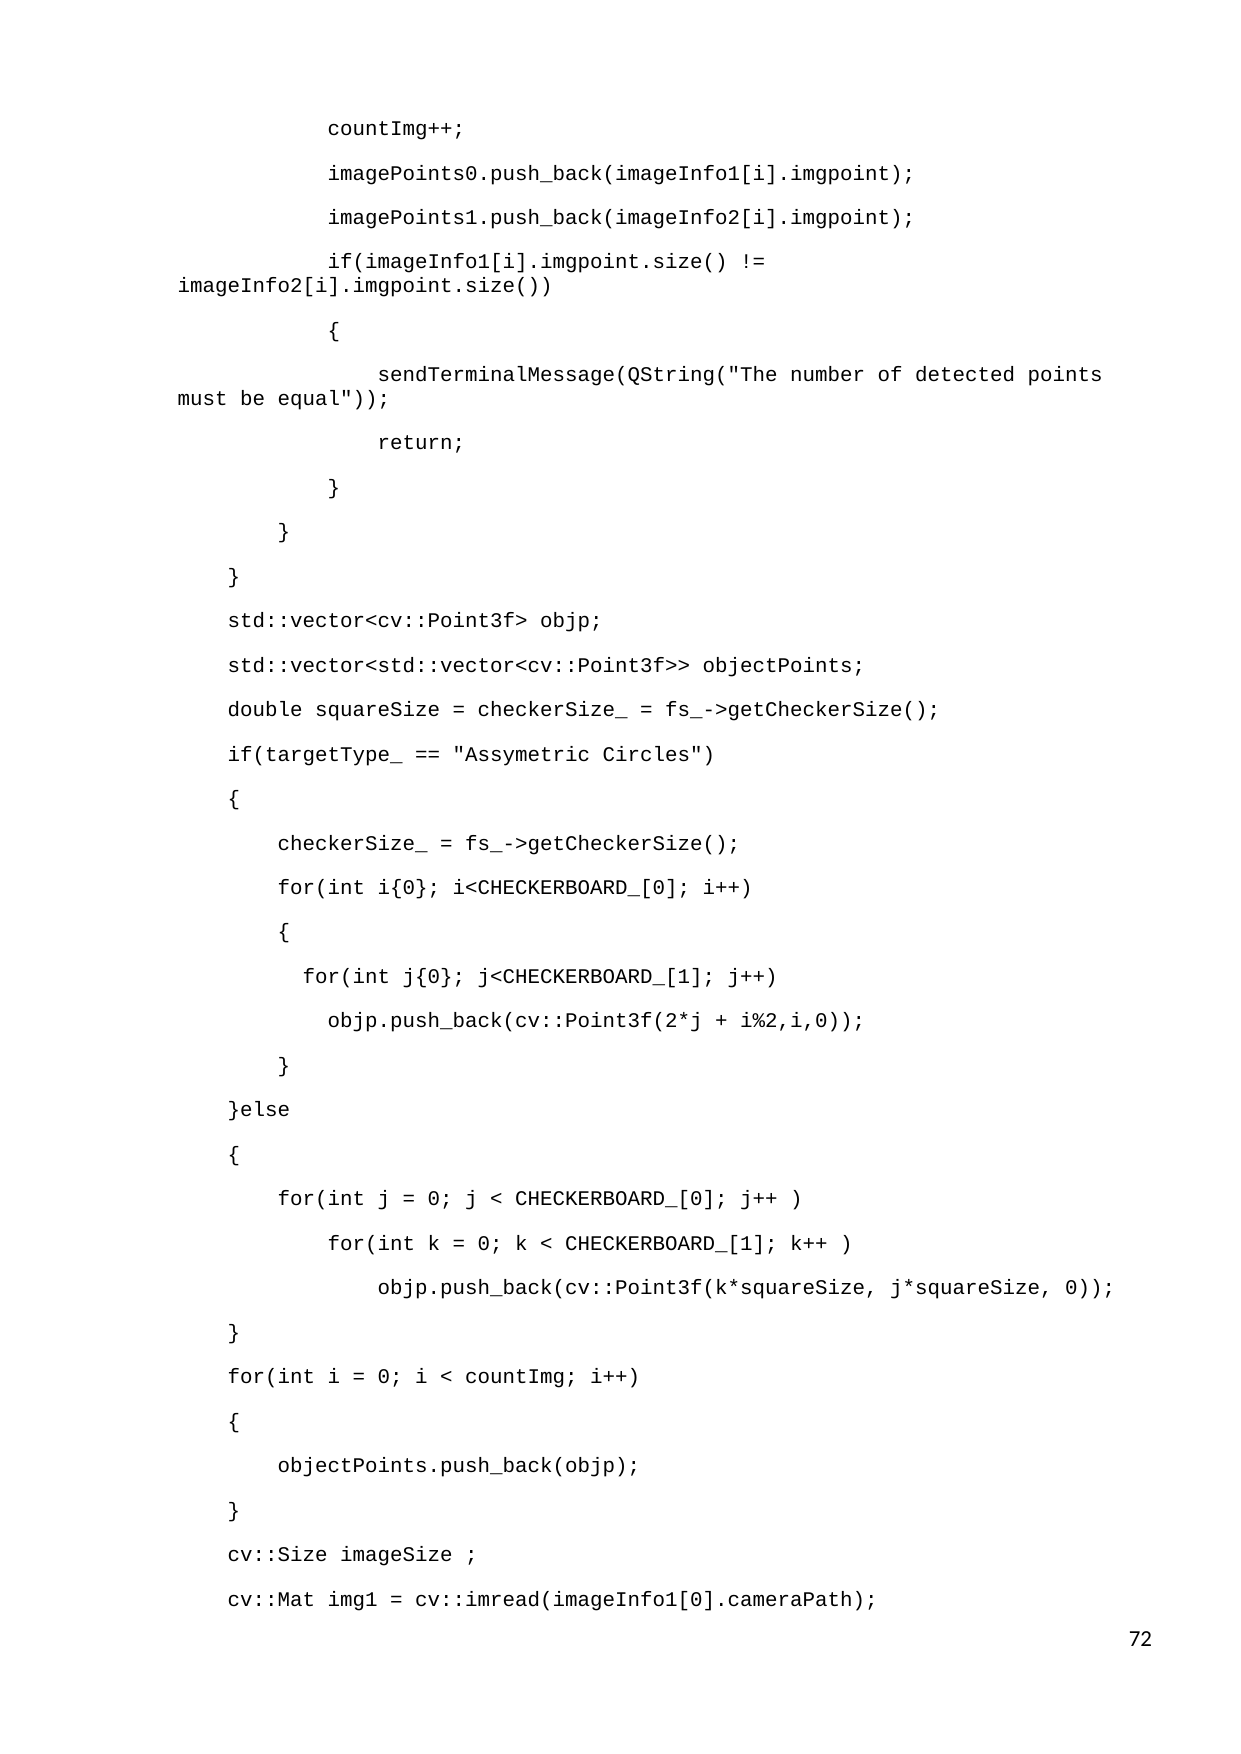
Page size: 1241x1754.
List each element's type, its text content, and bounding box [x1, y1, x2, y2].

text } [177, 566, 1152, 589]
text if(targetType_ == "Assymetric Circles") [177, 744, 1152, 767]
text if(imageInfo1[i].imgpoint.size() != imageInfo2[i].imgpoint.size()) [177, 252, 1152, 299]
text double squareSize = checkerSize_ = fs_->getCheckerSize(); [177, 699, 1152, 723]
text } [177, 477, 1152, 500]
text { [177, 1144, 1152, 1168]
text std::vector<std::vector<cv::Point3f>> objectPoints; [177, 655, 1152, 678]
text std::vector<cv::Point3f> objp; [177, 610, 1152, 634]
text for(int j = 0; j < CHECKERBOARD_[0]; j++ ) [177, 1188, 1152, 1212]
text for(int j{0}; j<CHECKERBOARD_[1]; j++) [177, 966, 1152, 990]
text cv::Mat img1 = cv::imread(imageInfo1[0].cameraPath); [177, 1589, 1152, 1612]
text cv::Size imageSize ; [177, 1544, 1152, 1568]
text }else [177, 1099, 1152, 1123]
text { [177, 922, 1152, 945]
text imagePoints1.push_back(imageInfo2[i].imgpoint); [177, 207, 1152, 231]
text return; [177, 432, 1152, 456]
text countImg++; [177, 118, 1152, 142]
text objectPoints.push_back(objp); [177, 1455, 1152, 1479]
text } [177, 1500, 1152, 1523]
text } [177, 521, 1152, 545]
text { [177, 1411, 1152, 1434]
text { [177, 320, 1152, 343]
text for(int k = 0; k < CHECKERBOARD_[1]; k++ ) [177, 1233, 1152, 1257]
text } [177, 1322, 1152, 1346]
text sendTerminalMessage(QString("The number of detected points must be equal")); [177, 364, 1152, 411]
text imagePoints0.push_back(imageInfo1[i].imgpoint); [177, 163, 1152, 186]
text objp.push_back(cv::Point3f(2*j + i%2,i,0)); [177, 1011, 1152, 1034]
text checkerSize_ = fs_->getCheckerSize(); [177, 833, 1152, 856]
text { [177, 788, 1152, 812]
text for(int i{0}; i<CHECKERBOARD_[0]; i++) [177, 877, 1152, 901]
text objp.push_back(cv::Point3f(k*squareSize, j*squareSize, 0)); [177, 1277, 1152, 1301]
text for(int i = 0; i < countImg; i++) [177, 1366, 1152, 1390]
text } [177, 1055, 1152, 1079]
